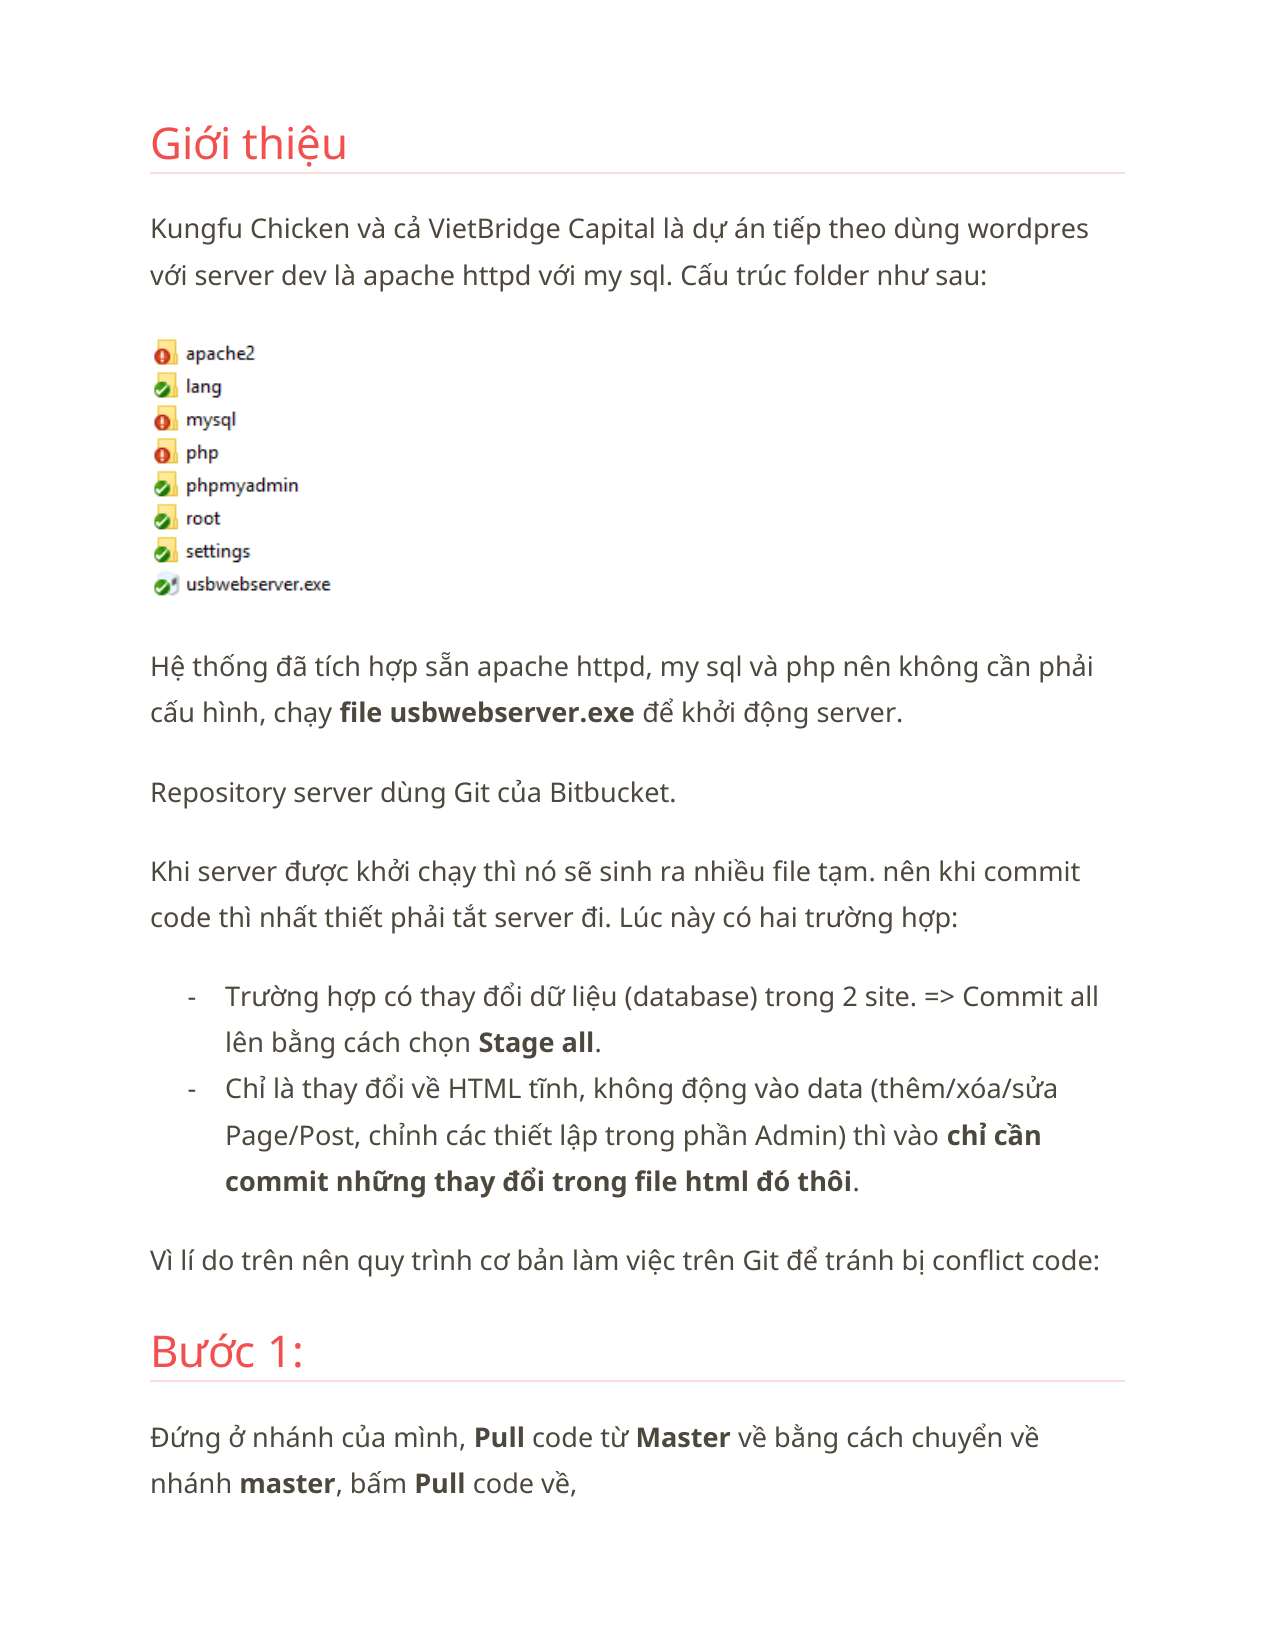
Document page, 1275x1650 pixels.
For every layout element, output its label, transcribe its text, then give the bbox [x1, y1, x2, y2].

text Đứng ở nhánh của mình, Pull code từ Master về bằng cách chuyển về nhánh master, bấm Pull code về, [150, 1418, 1125, 1501]
subtitle Giới thiệu [150, 112, 1125, 172]
subtitle Bước 1: [150, 1321, 1125, 1380]
picture [150, 335, 354, 608]
